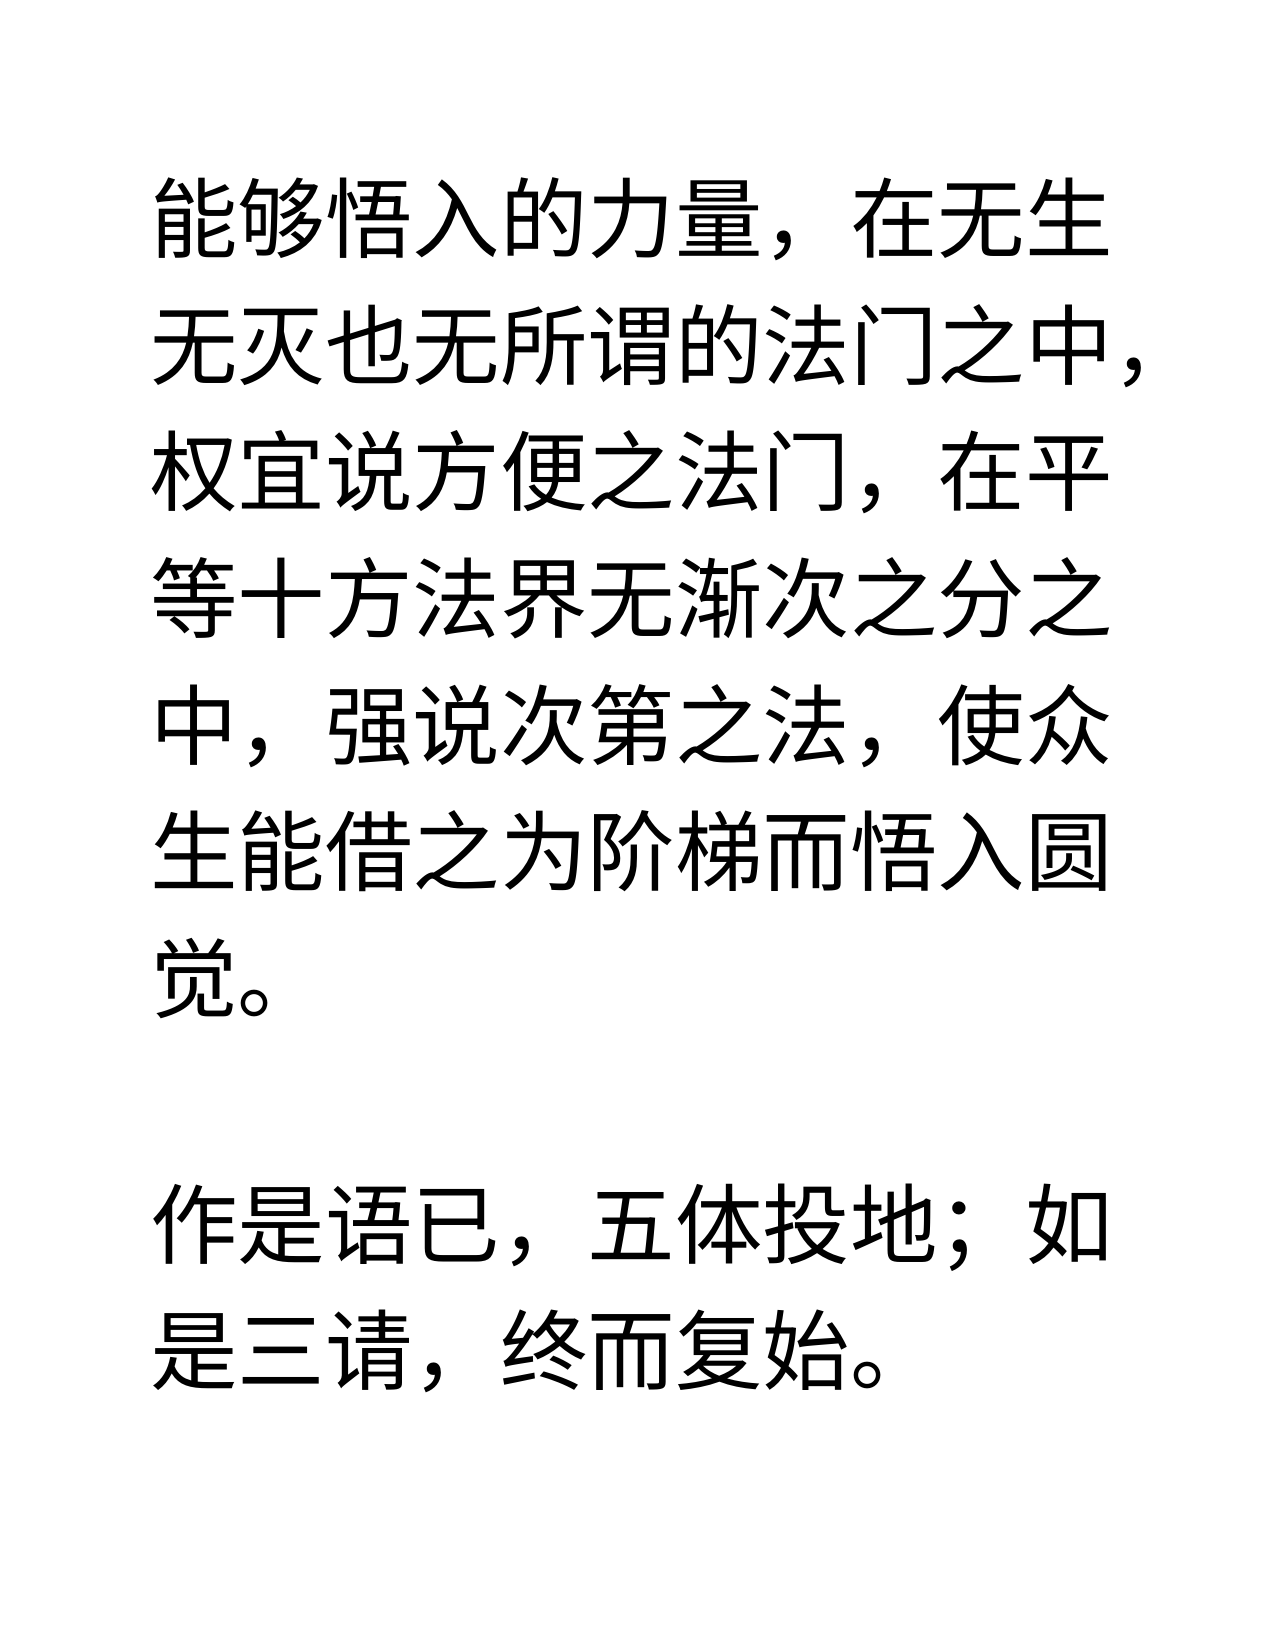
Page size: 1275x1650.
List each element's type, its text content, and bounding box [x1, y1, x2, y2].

text 作是语已，五体投地；如是三请，终而复始。 [150, 1156, 1125, 1409]
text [150, 150, 1125, 1037]
